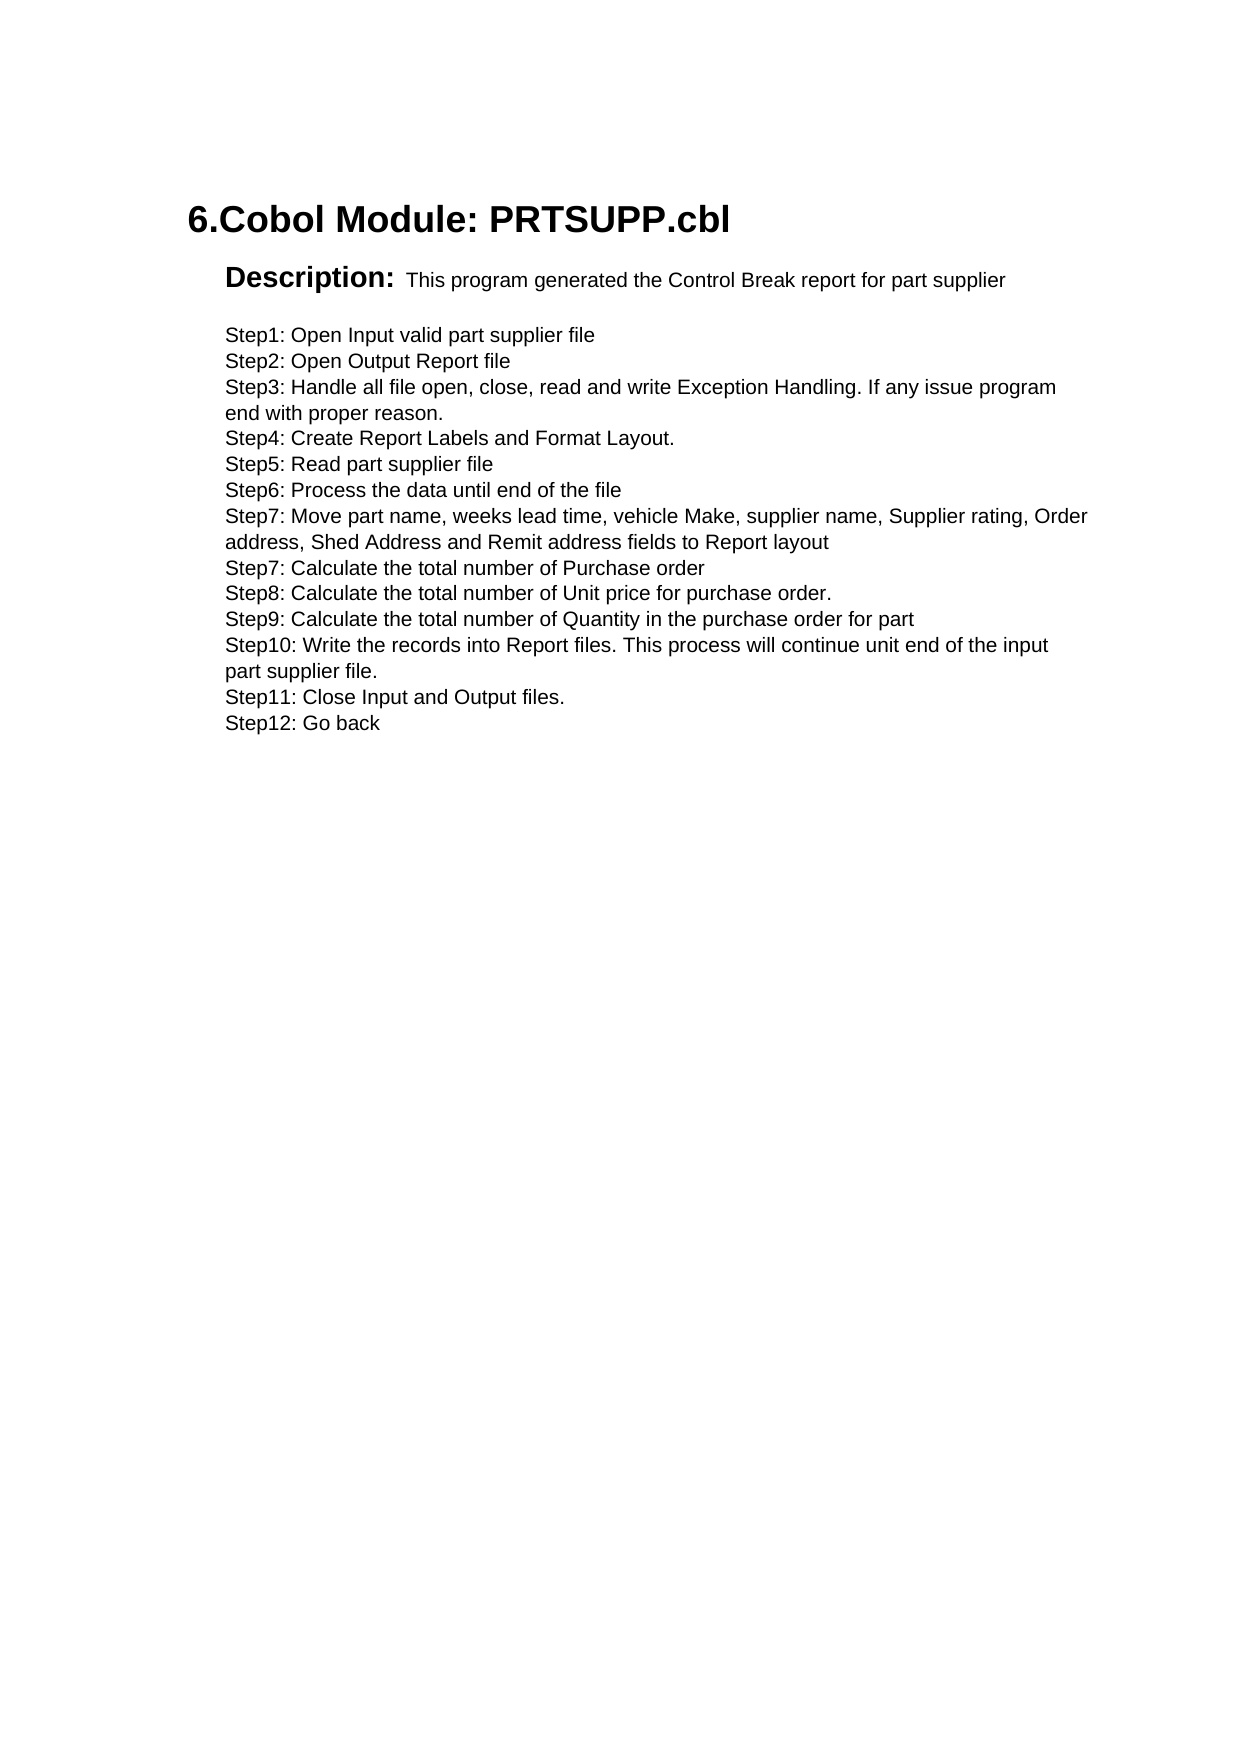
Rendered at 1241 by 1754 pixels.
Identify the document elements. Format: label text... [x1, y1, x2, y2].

list Step2: Open Output Report file [225, 349, 1090, 373]
list Step6: Process the data until end of the file [225, 478, 1090, 502]
list Step7: Calculate the total number of Purchase order [225, 555, 1090, 579]
list Step3: Handle all file open, close, read and write Exception Handling. If any issue program end with proper reason. [225, 374, 1090, 424]
list Step11: Close Input and Output files. [225, 684, 1090, 708]
text 6.Cobol Module: PRTSUPP.cbl [187, 197, 1090, 240]
list Step7: Move part name, weeks lead time, vehicle Make, supplier name, Supplier rating, Order address, Shed Address and Remit address fields to Report layout [225, 504, 1090, 553]
list Description: This program generated the Control Break report for part supplier [225, 260, 1090, 294]
list Step8: Calculate the total number of Unit price for purchase order. [225, 581, 1090, 605]
list Step10: Write the records into Report files. This process will continue unit end of the input part supplier file. [225, 633, 1090, 683]
list Step4: Create Report Labels and Format Layout. [225, 426, 1090, 450]
list Step12: Go back [225, 710, 1090, 734]
list Step1: Open Input valid part supplier file [225, 323, 1090, 347]
list Step5: Read part supplier file [225, 452, 1090, 476]
list Step9: Calculate the total number of Quantity in the purchase order for part [225, 607, 1090, 631]
